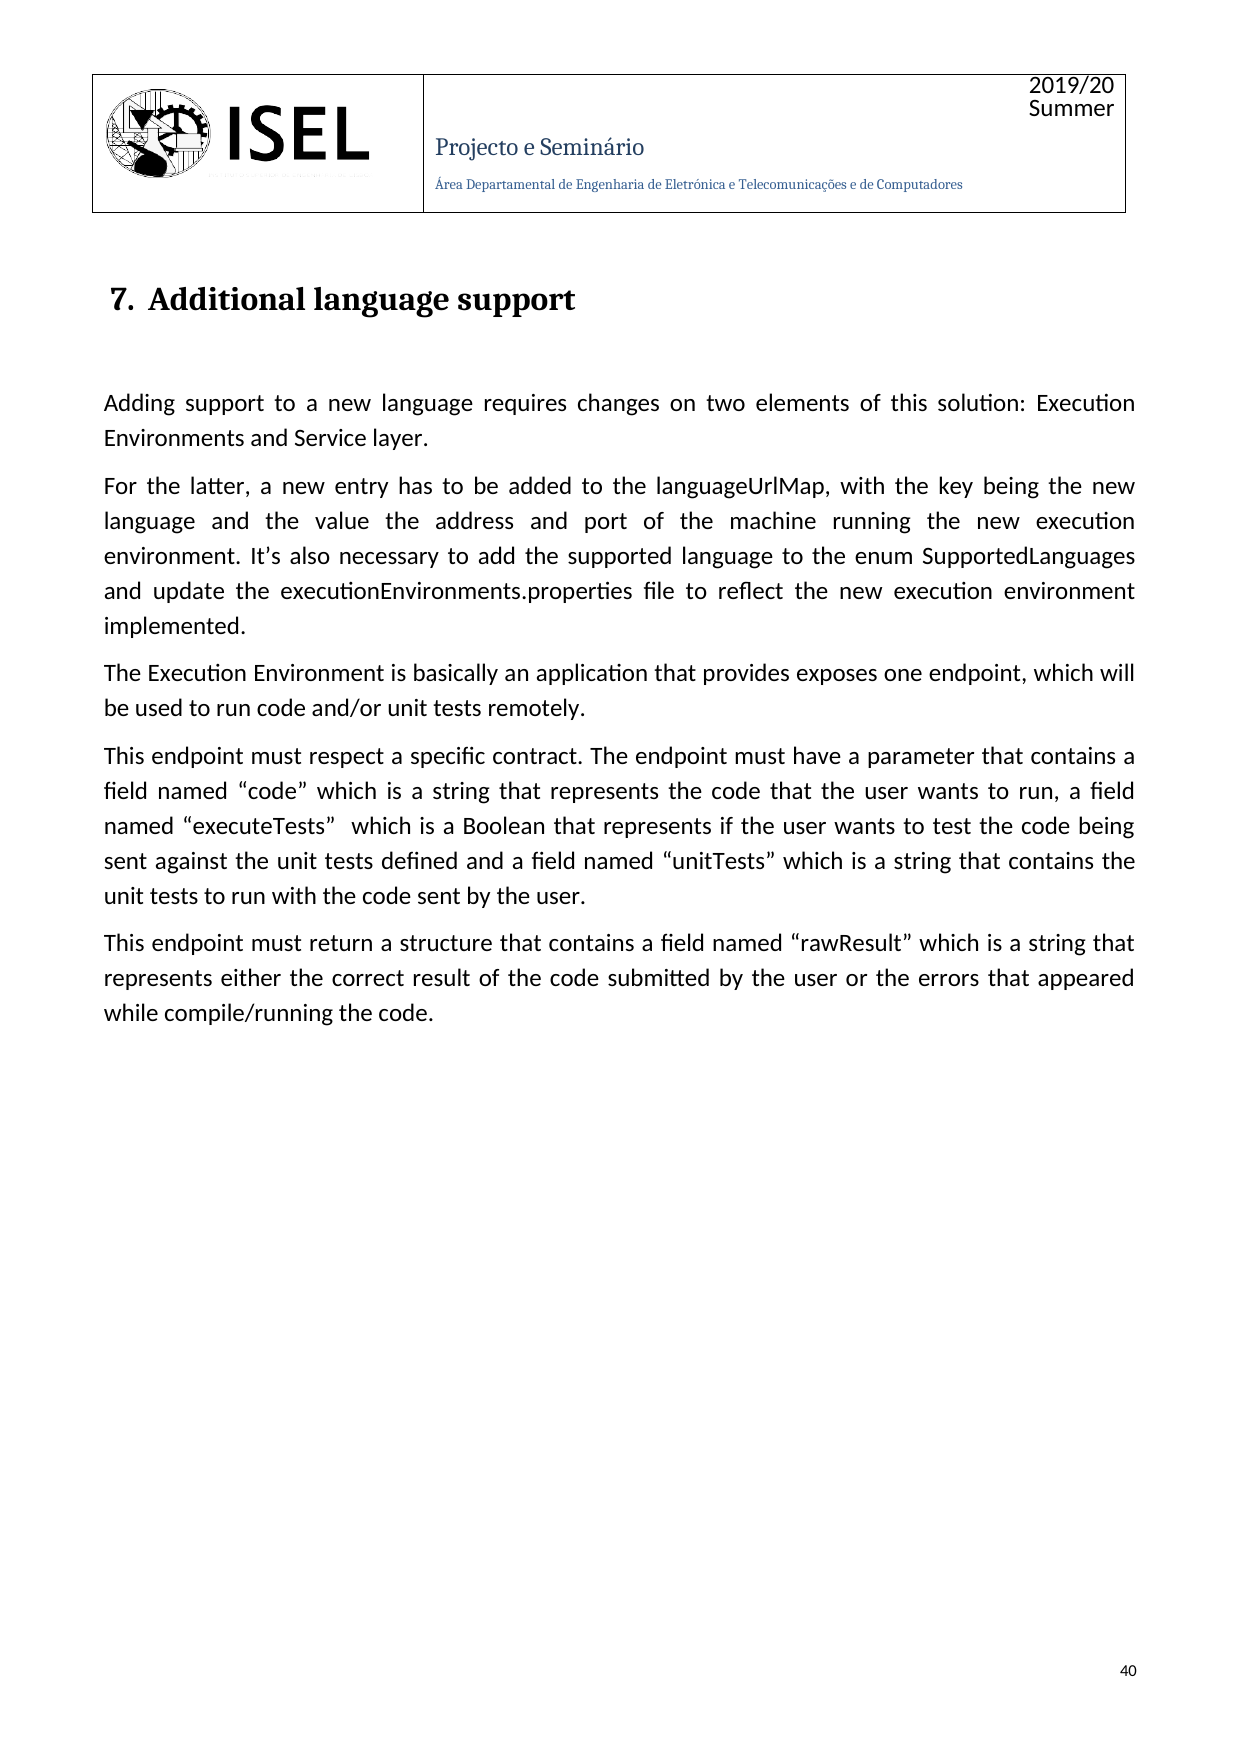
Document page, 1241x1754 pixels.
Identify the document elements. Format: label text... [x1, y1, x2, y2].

text The Execution Environment is basically an application that provides exposes one endpoint, which will be used to run code and/or unit tests remotely. [103, 657, 1137, 723]
text This endpoint must respect a specific contract. The endpoint must have a parameter that contains a field named “code” which is a string that represents the code that the user wants to run, a field named “executeTests” which is a Boolean that represents if the user wants to test the code being sent against the unit tests defined and a field named “unitTests” which is a string that contains the unit tests to run with the code sent by the user. [103, 740, 1137, 910]
subtitle Additional language support [110, 281, 1137, 319]
text Adding support to a new language requires changes on two elements of this solution: Execution Environments and Service layer. [103, 387, 1137, 453]
text For the latter, a new entry has to be added to the languageUrlMap, with the key being the new language and the value the address and port of the machine running the new execution environment. It’s also necessary to add the supported language to the enum SupportedLanguages and update the executionEnvironments.properties file to reflect the new execution environment implemented. [103, 470, 1137, 640]
text This endpoint must return a structure that contains a field named “rawResult” which is a string that represents either the correct result of the code submitted by the user or the errors that appeared while compile/running the code. [103, 927, 1137, 1028]
